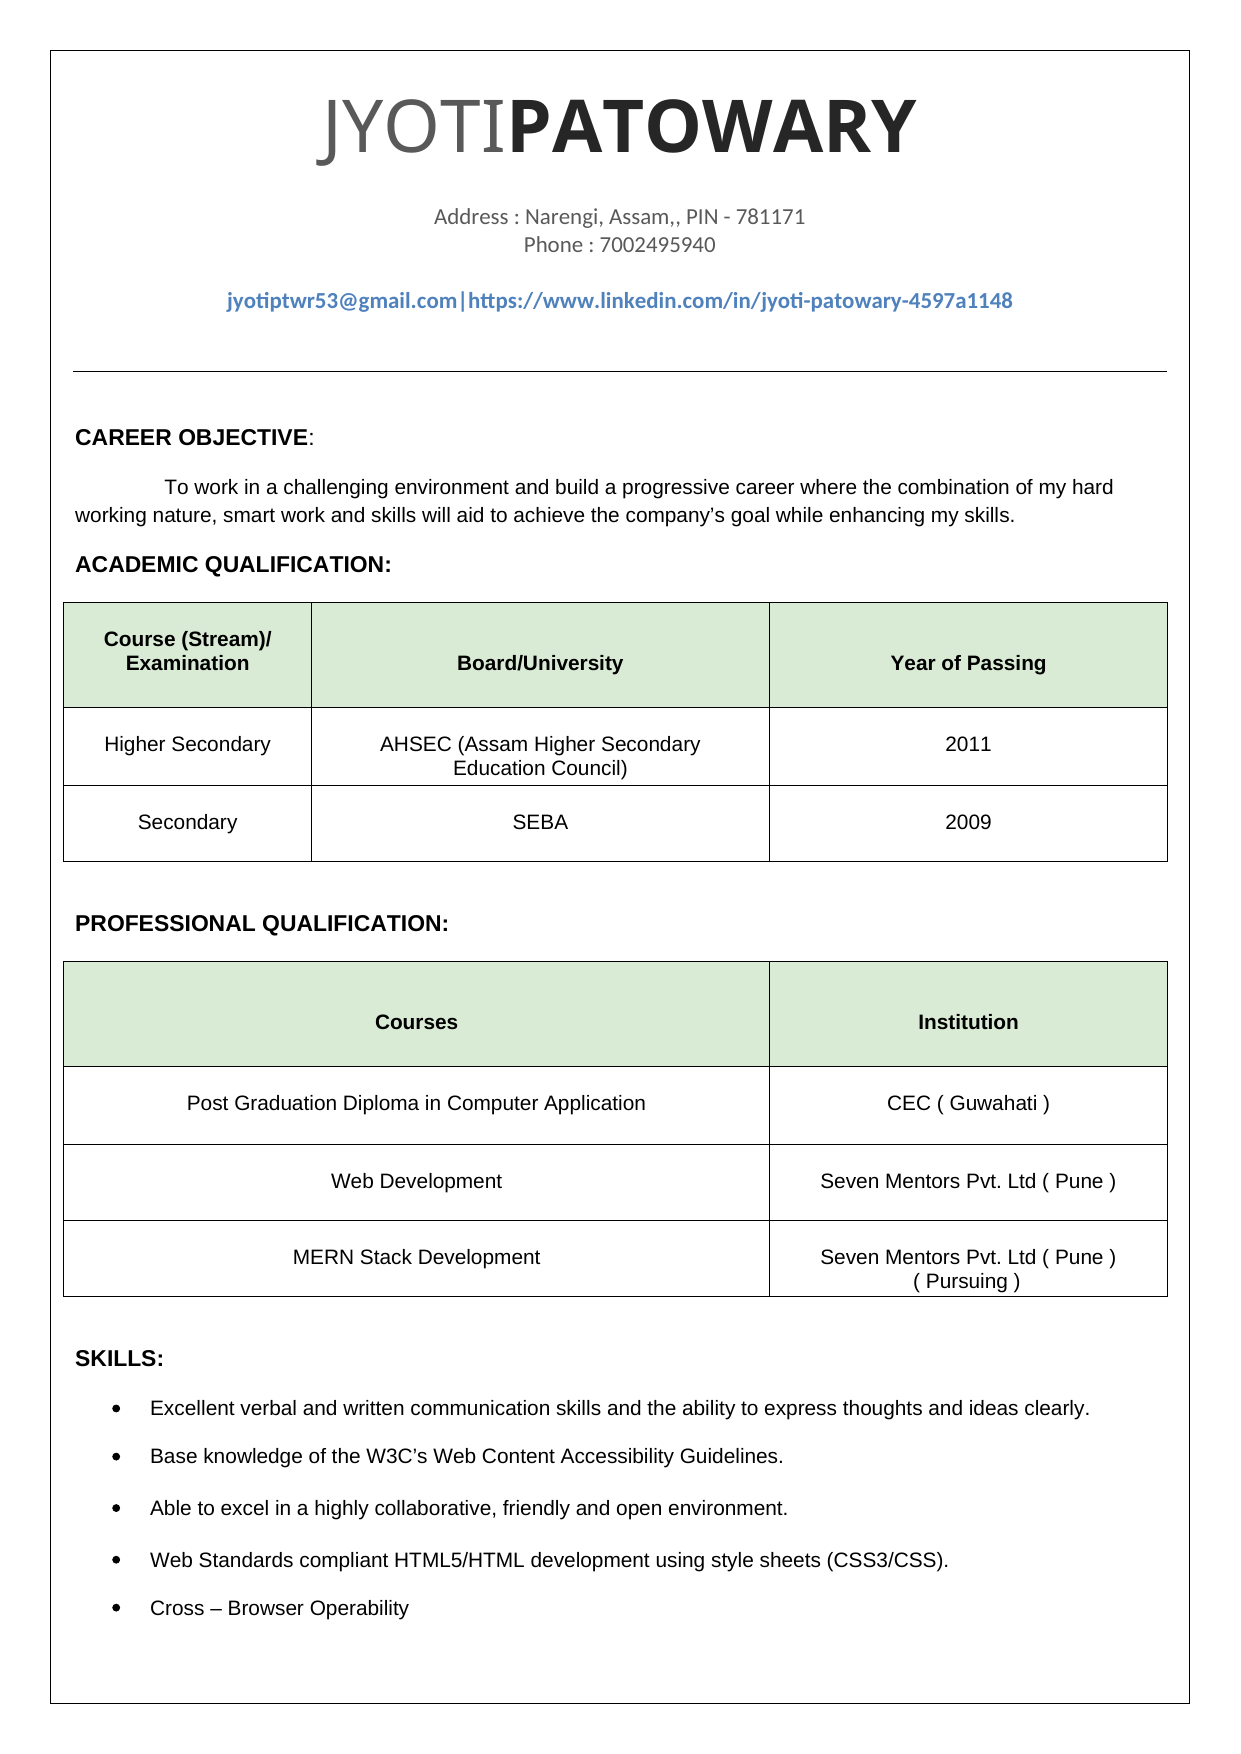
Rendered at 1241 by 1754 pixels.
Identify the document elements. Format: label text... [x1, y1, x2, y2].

table_cell 2011 [770, 708, 1167, 785]
text CAREER OBJECTIVE: [75, 424, 1165, 450]
list Able to excel in a highly collaborative, friendly and open environment. [112, 1496, 1165, 1520]
table_cell SEBA [312, 786, 769, 861]
table_cell Secondary [64, 786, 311, 861]
text SKILLS: [75, 1345, 1165, 1372]
list Base knowledge of the W3C’s Web Content Accessibility Guidelines. [112, 1444, 1165, 1468]
table_cell Web Development [64, 1145, 769, 1220]
text To work in a challenging environment and build a progressive career where the combination of my hard working nature, smart work and skills will aid to achieve the company’s goal while enhancing my skills. [75, 475, 1165, 527]
list Cross – Browser Operability [112, 1595, 1165, 1619]
text ACADEMIC QUALIFICATION: [75, 551, 1165, 577]
table_header Courses [64, 962, 769, 1066]
table_cell MERN Stack Development [64, 1221, 769, 1296]
table_cell Seven Mentors Pvt. Ltd ( Pune ) [770, 1145, 1167, 1220]
table_cell Higher Secondary [64, 708, 311, 785]
table_cell CEC ( Guwahati ) [770, 1067, 1167, 1144]
table_header Course (Stream)/ Examination [64, 603, 311, 707]
table_cell Post Graduation Diploma in Computer Application [64, 1067, 769, 1144]
list Web Standards compliant HTML5/HTML development using style sheets (CSS3/CSS). [112, 1547, 1165, 1571]
text PROFESSIONAL QUALIFICATION: [75, 910, 1165, 937]
table_cell 2009 [770, 786, 1167, 861]
table_header Board/University [312, 603, 769, 707]
table_cell AHSEC (Assam Higher Secondary Education Council) [312, 708, 769, 785]
list Excellent verbal and written communication skills and the ability to express thoughts and ideas clearly. [112, 1396, 1165, 1420]
table_header Year of Passing [770, 603, 1167, 707]
table_header Institution [770, 962, 1167, 1066]
table_cell Seven Mentors Pvt. Ltd ( Pune ) ( Pursuing ) [770, 1221, 1167, 1296]
table_header JYOTIPATOWARY Address : Narengi, Assam,, PIN - 781171 Phone : 7002495940 jyotiptwr53@gmail.com|https://www.linkedin.com/in/jyoti-patowary-4597a1148 [73, 75, 1167, 371]
